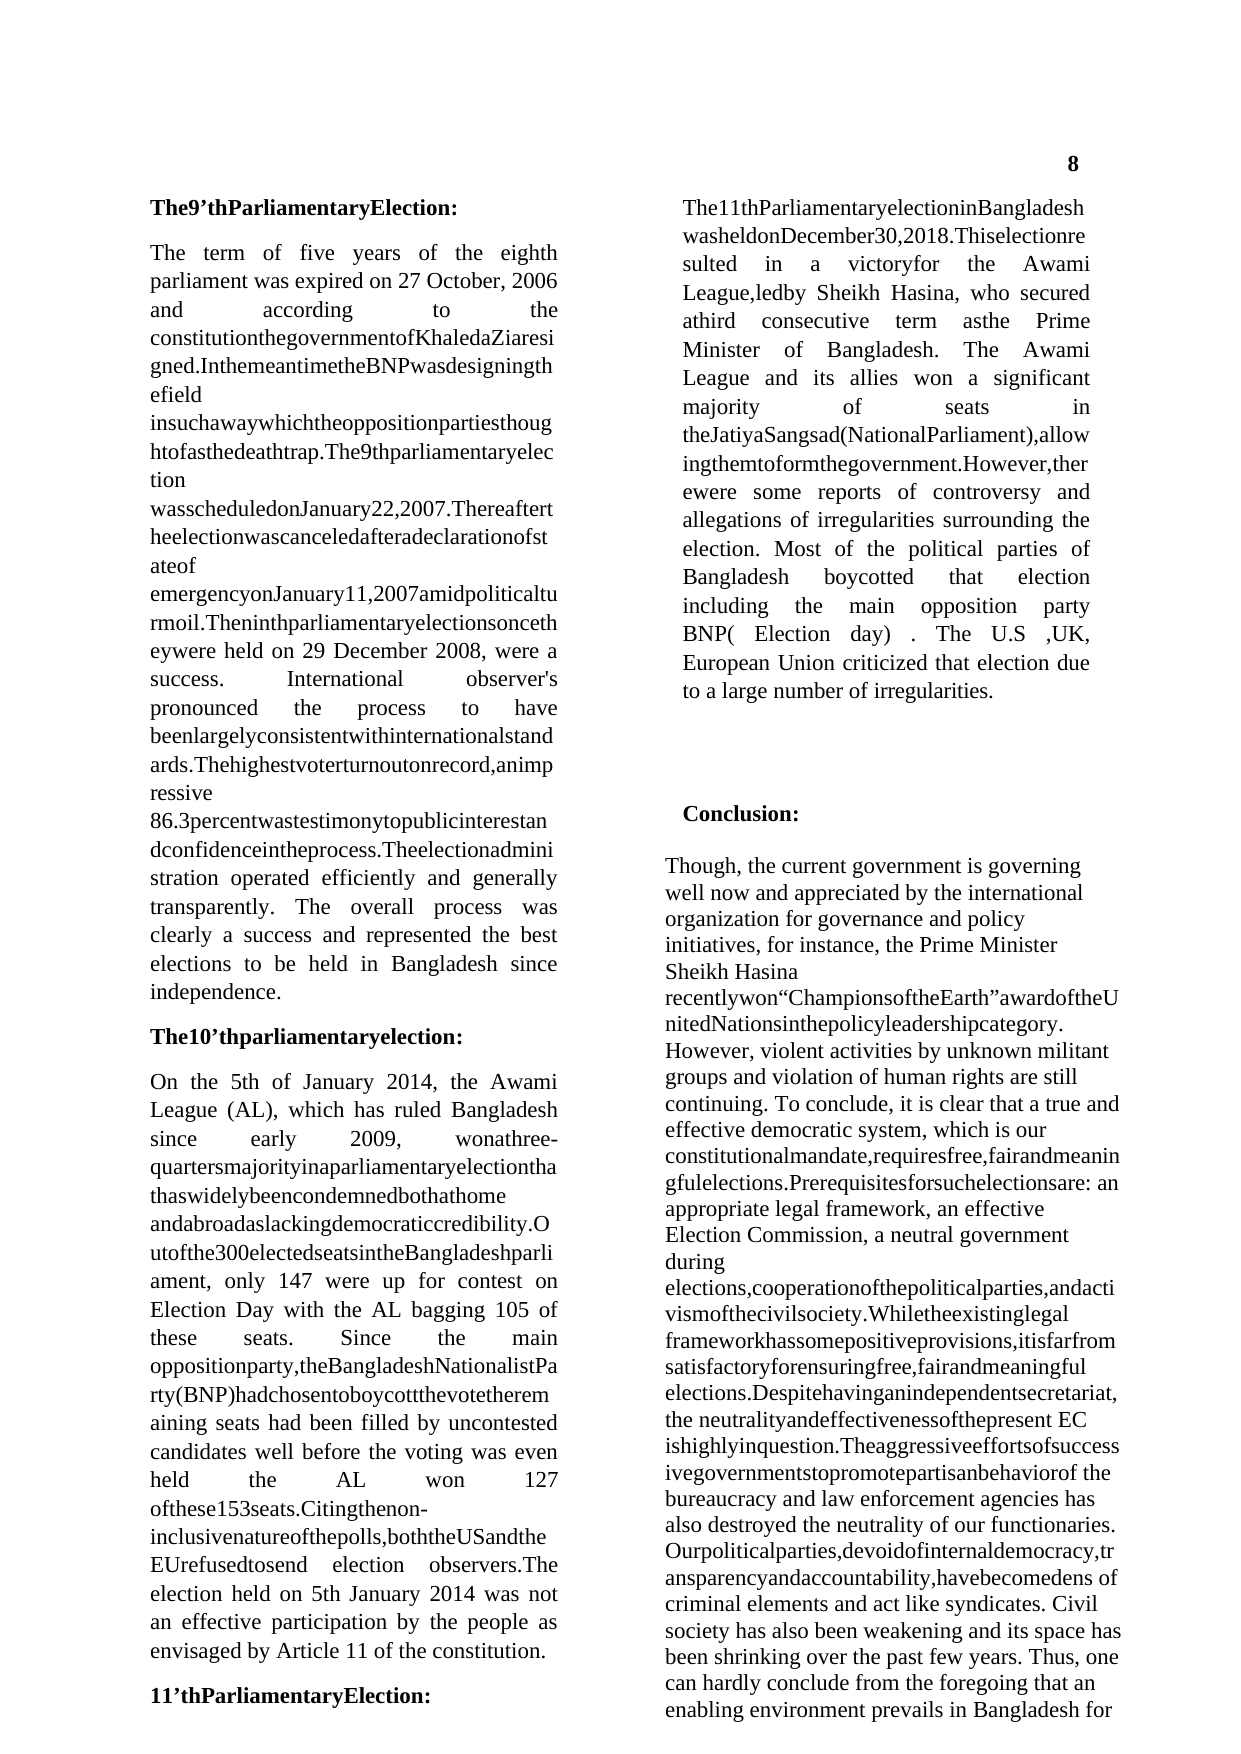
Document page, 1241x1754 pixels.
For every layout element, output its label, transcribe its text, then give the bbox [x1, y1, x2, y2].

text On the 5th of January 2014, the Awami League (AL), which has ruled Bangladesh since early 2009, wonathree-quartersmajorityinaparliamentaryelectionthathaswidelybeencondemnedbothathome andabroadaslackingdemocraticcredibility.Outofthe300electedseatsintheBangladeshparliament, only 147 were up for contest on Election Day with the AL bagging 105 of these seats. Since the main oppositionparty,theBangladeshNationalistParty(BNP)hadchosentoboycottthevotetheremaining seats had been filled by uncontested candidates well before the voting was even held the AL won 127 ofthese153seats.Citingthenon-inclusivenatureofthepolls,boththeUSandtheEUrefusedtosend election observers.The election held on 5th January 2014 was not an effective participation by the people as envisaged by Article 11 of the constitution. [150, 1068, 558, 1663]
text The term of five years of the eighth parliament was expired on 27 October, 2006 and according to the constitutionthegovernmentofKhaledaZiaresigned.InthemeantimetheBNPwasdesigningthefield insuchawaywhichtheoppositionpartiesthoughtofasthedeathtrap.The9thparliamentaryelection wasscheduledonJanuary22,2007.Thereaftertheelectionwascanceledafteradeclarationofstateof emergencyonJanuary11,2007amidpoliticalturmoil.Theninthparliamentaryelectionsoncetheywere held on 29 December 2008, were a success. International observer's pronounced the process to have beenlargelyconsistentwithinternationalstandards.Thehighestvoterturnoutonrecord,animpressive [150, 239, 558, 806]
text 86.3percentwastestimonytopublicinterestandconfidenceintheprocess.Theelectionadministration operated efficiently and generally transparently. The overall process was clearly a success and represented the best elections to be held in Bangladesh since independence. [150, 808, 558, 1004]
subtitle The9’thParliamentaryElection: [150, 194, 590, 220]
text The11thParliamentaryelectioninBangladeshwasheldonDecember30,2018.Thiselectionresulted in a victoryfor the Awami League,ledby Sheikh Hasina, who secured athird consecutive term asthe Prime Minister of Bangladesh. The Awami League and its allies won a significant majority of seats in theJatiyaSangsad(NationalParliament),allowingthemtoformthegovernment.However,therewere some reports of controversy and allegations of irregularities surrounding the election. Most of the political parties of Bangladesh boycotted that election including the main opposition party BNP( Election day) . The U.S ,UK, European Union criticized that election due to a large number of irregularities. [682, 194, 1091, 703]
subtitle 11’thParliamentaryElection: [150, 1682, 590, 1708]
text Conclusion: [665, 800, 1122, 826]
subtitle The10’thparliamentaryelection: [150, 1023, 590, 1049]
